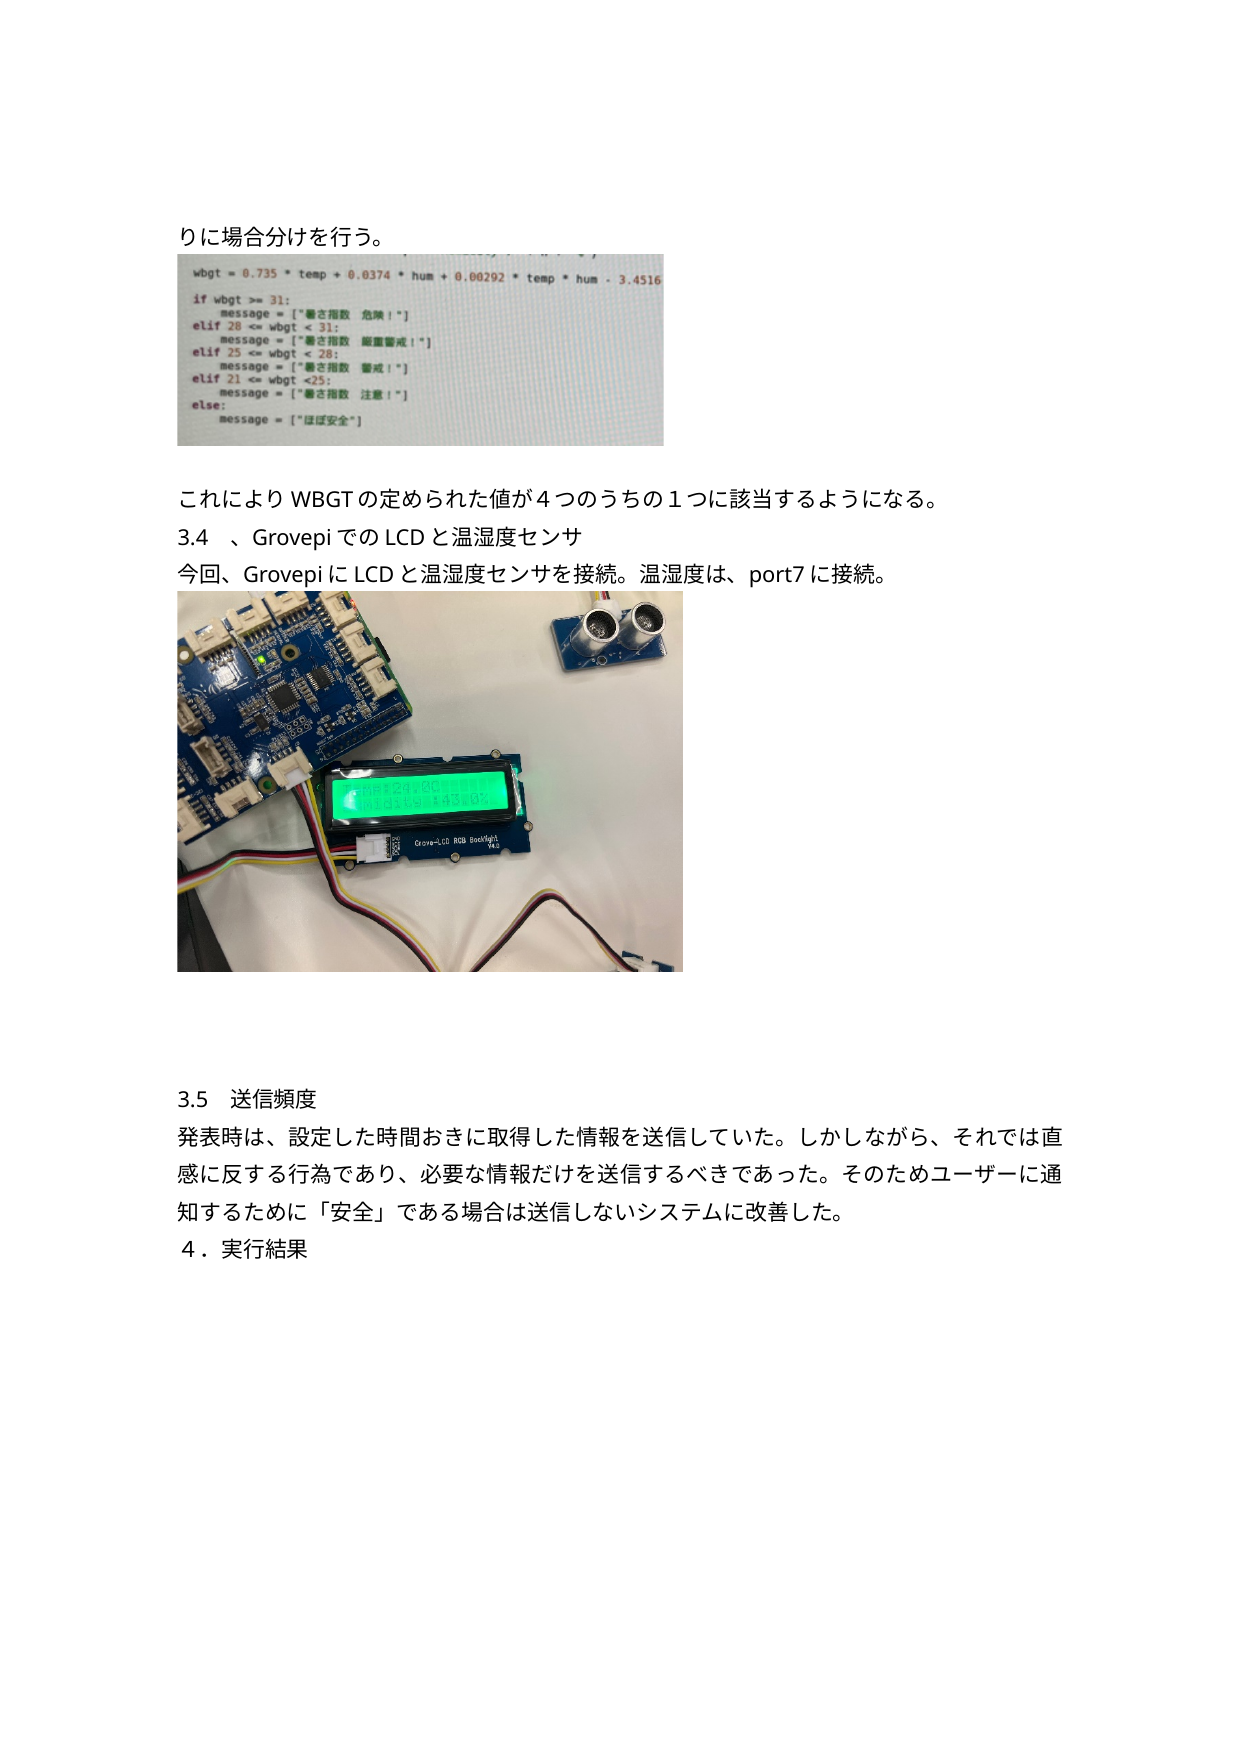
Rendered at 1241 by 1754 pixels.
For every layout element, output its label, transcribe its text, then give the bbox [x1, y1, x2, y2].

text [177, 217, 1063, 254]
picture [177, 591, 683, 972]
text 今回、GrovepiにLCDと温湿度センサを接続。温湿度は、port7に接続。 [177, 554, 1063, 592]
text ４．実行結果 [177, 1229, 1063, 1267]
text 発表時は、設定した時間おきに取得した情報を送信していた。しかしながら、それでは直感に反する行為であり、必要な情報だけを送信するべきであった。そのためユーザーに通知するために「安全」である場合は送信しないシステムに改善した。 [177, 1117, 1063, 1229]
text これによりWBGTの定められた値が４つのうちの１つに該当するようになる。 [177, 479, 1063, 517]
text 3.4 、GrovepiでのLCDと温湿度センサ [177, 517, 1063, 554]
text 3.5 送信頻度 [177, 1079, 1063, 1117]
picture [177, 254, 664, 446]
